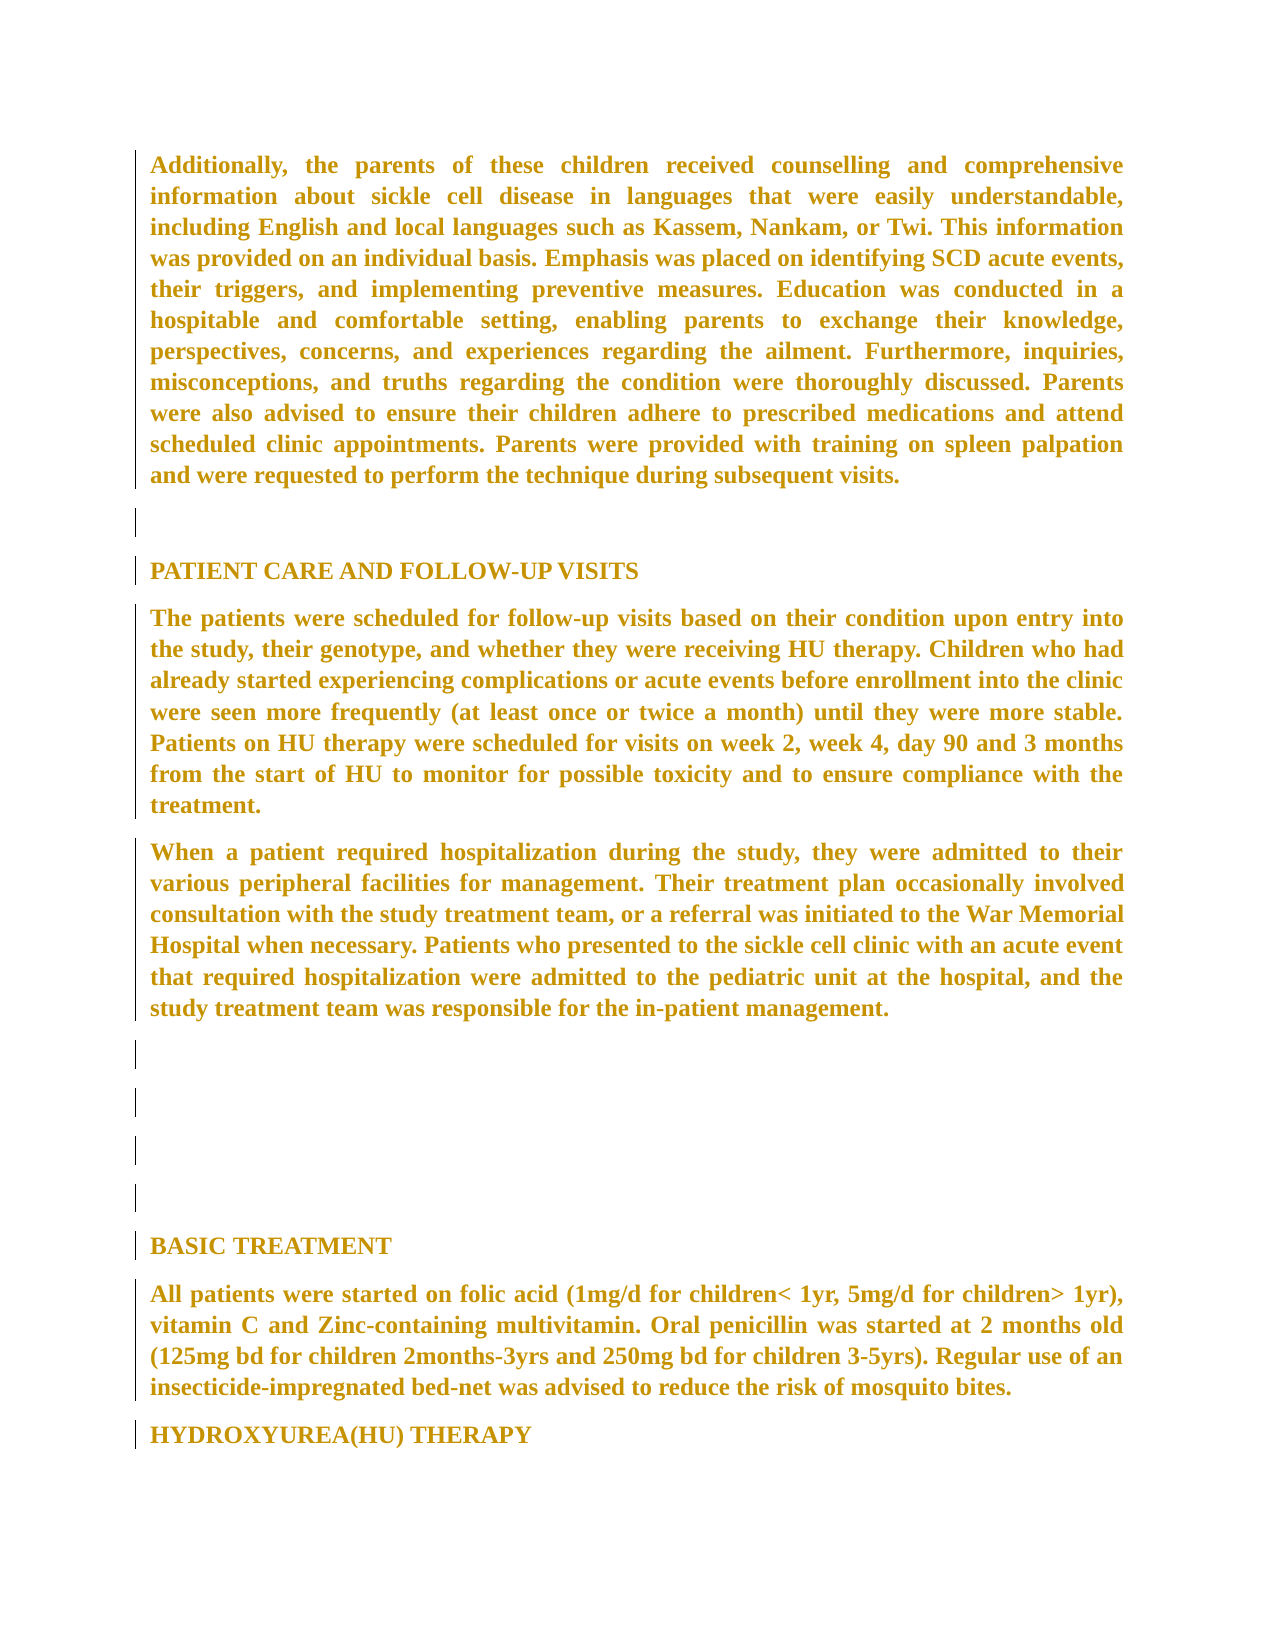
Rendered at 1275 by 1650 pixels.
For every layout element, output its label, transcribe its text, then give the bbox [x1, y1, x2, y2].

text All patients were started on folic acid (1mg/d for children< 1yr, 5mg/d for children> 1yr), vitamin C and Zinc-containing multivitamin. Oral penicillin was started at 2 months old (125mg bd for children 2months-3yrs and 250mg bd for children 3-5yrs). Regular use of an insecticide-impregnated bed-net was advised to reduce the risk of mosquito bites. [150, 1279, 1125, 1401]
text PATIENT CARE AND FOLLOW-UP VISITS [150, 556, 1125, 584]
text HYDROXYUREA(HU) THERAPY [150, 1420, 1125, 1448]
text Additionally, the parents of these children received counselling and comprehensive information about sickle cell disease in languages that were easily understandable, including English and local languages such as Kassem, Nankam, or Twi. This information was provided on an individual basis. Emphasis was placed on identifying SCD acute events, their triggers, and implementing preventive measures. Education was conducted in a hospitable and comfortable setting, enabling parents to exchange their knowledge, perspectives, concerns, and experiences regarding the ailment. Furthermore, inquiries, misconceptions, and truths regarding the condition were thoroughly discussed. Parents were also advised to ensure their children adhere to prescribed medications and attend scheduled clinic appointments. Parents were provided with training on spleen palpation and were requested to perform the technique during subsequent visits. [150, 150, 1125, 489]
text The patients were scheduled for follow-up visits based on their condition upon entry into the study, their genotype, and whether they were receiving HU therapy. Children who had already started experiencing complications or acute events before enrollment into the clinic were seen more frequently (at least once or twice a month) until they were more stable. Patients on HU therapy were scheduled for visits on week 2, week 4, day 90 and 3 months from the start of HU to monitor for possible toxicity and to ensure compliance with the treatment. [150, 603, 1125, 818]
text When a patient required hospitalization during the study, they were admitted to their various peripheral facilities for management. Their treatment plan occasionally involved consultation with the study treatment team, or a referral was initiated to the War Memorial Hospital when necessary. Patients who presented to the sickle cell clinic with an acute event that required hospitalization were admitted to the pediatric unit at the hospital, and the study treatment team was responsible for the in-patient management. [150, 837, 1125, 1021]
text BASIC TREATMENT [150, 1231, 1125, 1260]
